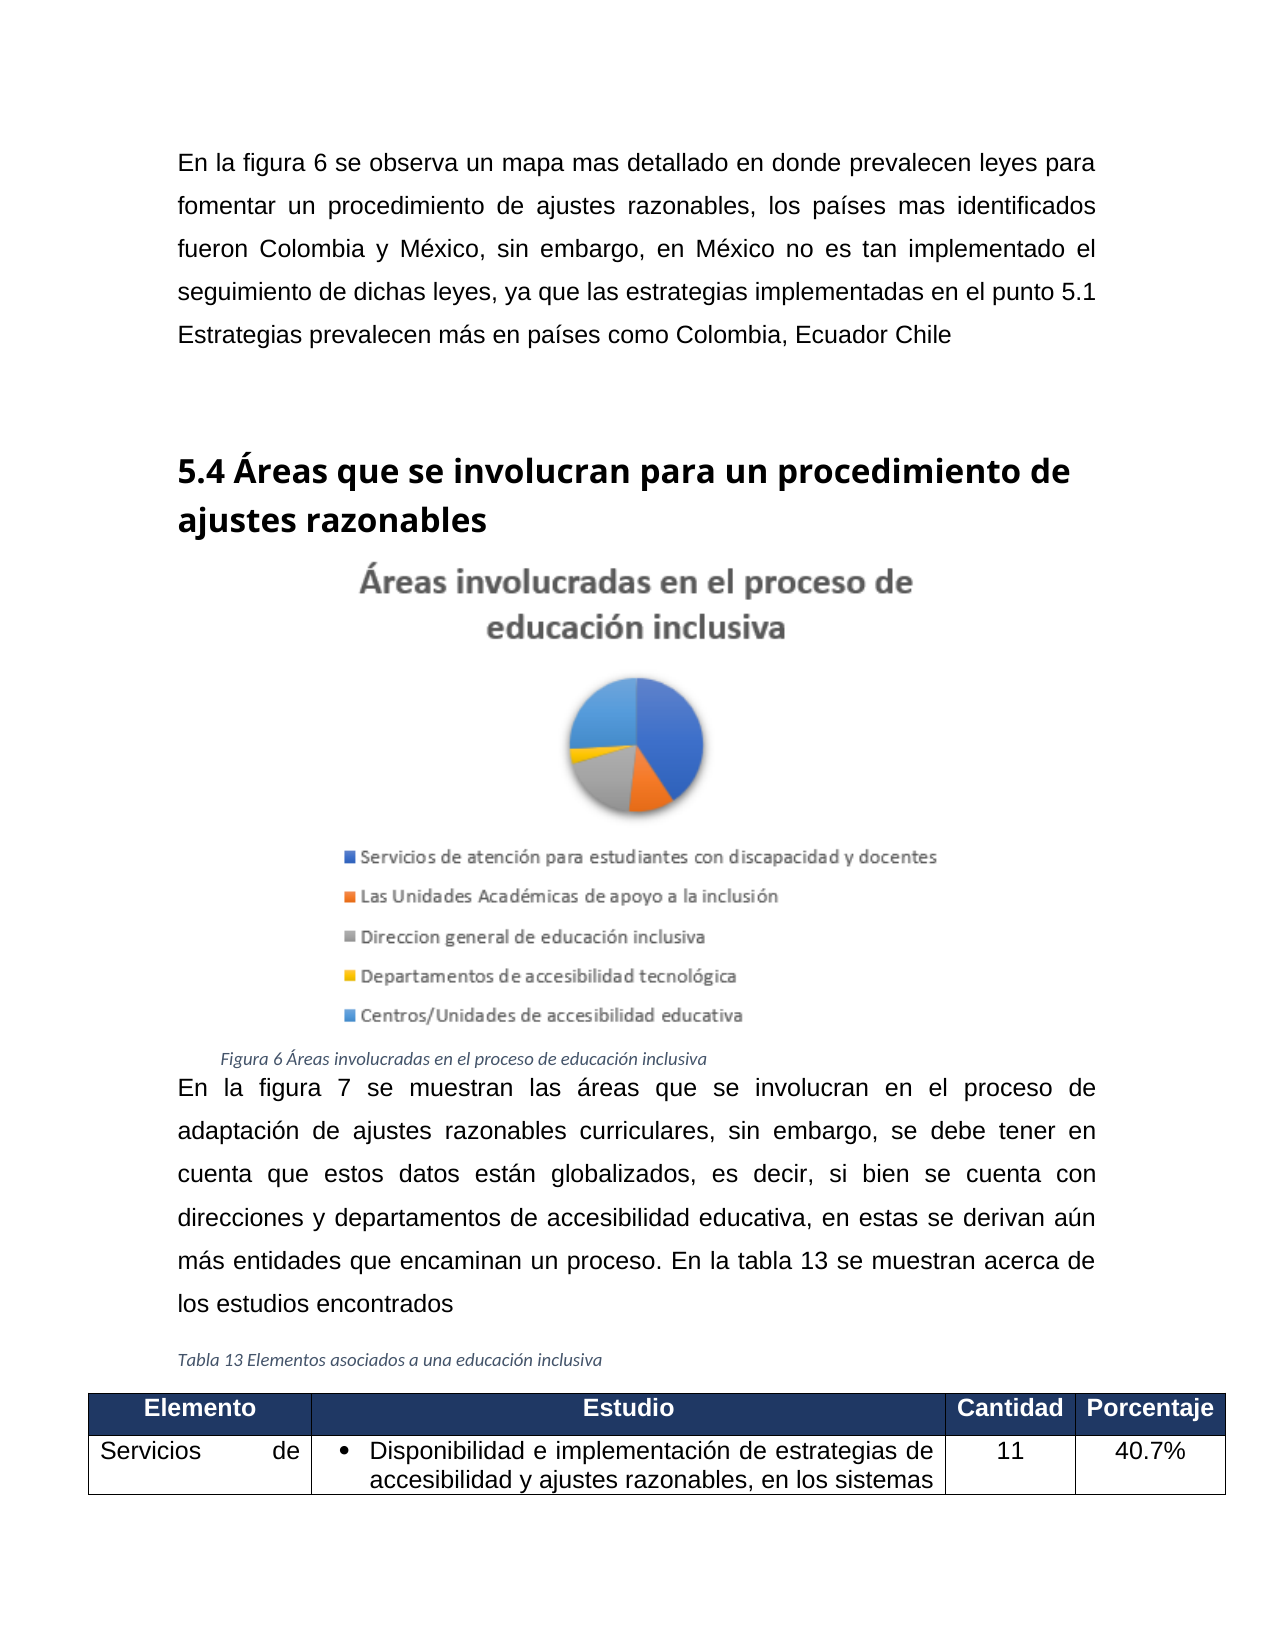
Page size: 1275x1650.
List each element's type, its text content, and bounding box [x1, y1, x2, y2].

text Tabla 13 Elementos asociados a una educación inclusiva [177, 1349, 1098, 1372]
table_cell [89, 1436, 311, 1494]
table_header Elemento [89, 1394, 311, 1435]
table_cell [312, 1436, 945, 1494]
table_header Cantidad [946, 1394, 1075, 1435]
table_header Porcentaje [1076, 1394, 1225, 1435]
table_header Estudio [312, 1394, 945, 1435]
table_cell 40.7% [1076, 1436, 1225, 1494]
picture [221, 551, 1054, 1038]
table_cell 11 [946, 1436, 1075, 1494]
text En la figura 6 se observa un mapa mas detallado en donde prevalecen leyes para fomentar un procedimiento de ajustes razonables, los países mas identificados fueron Colombia y México, sin embargo, en México no es tan implementado el seguimiento de dichas leyes, ya que las estrategias implementadas en el punto 5.1 Estrategias prevalecen más en países como Colombia, Ecuador Chile [177, 148, 1098, 349]
subtitle 5.4 Áreas que se involucran para un procedimiento de ajustes razonables [177, 448, 1098, 542]
